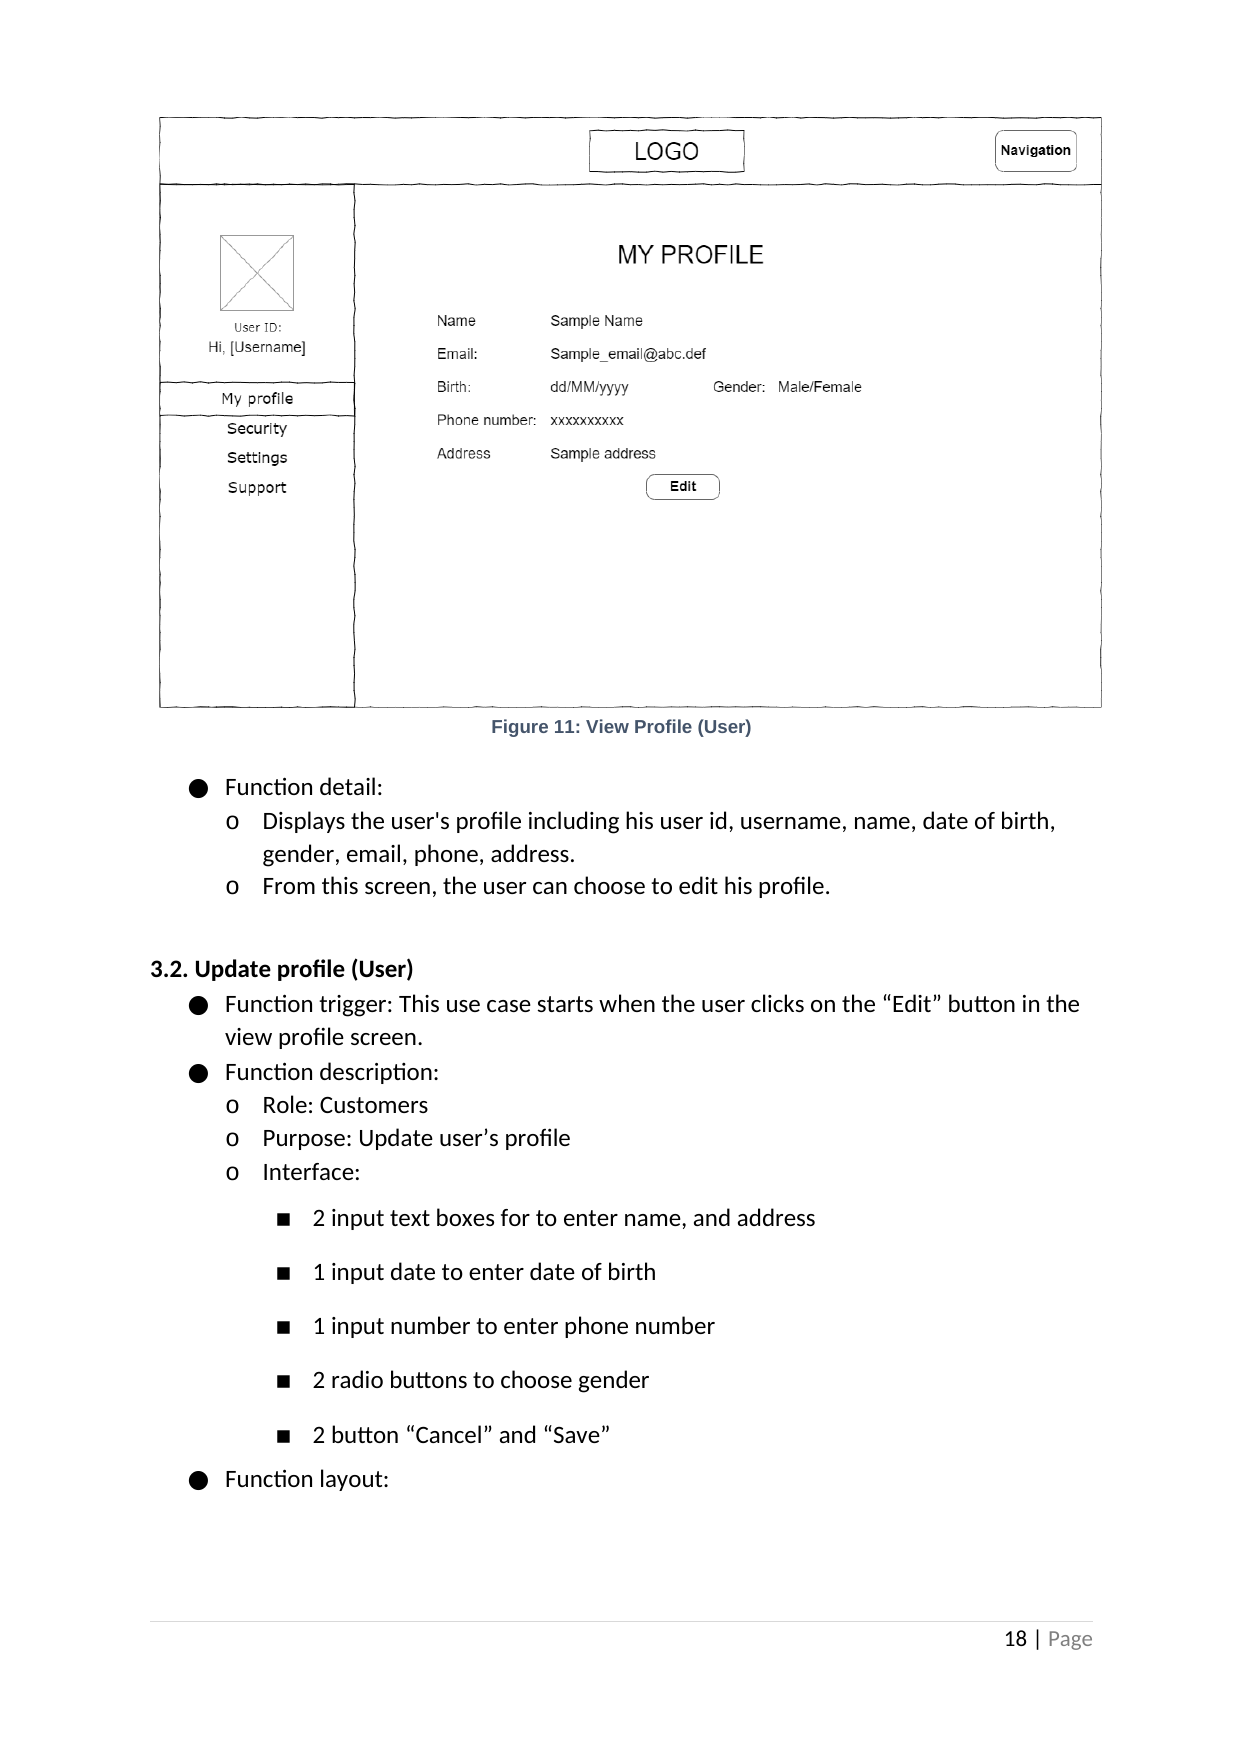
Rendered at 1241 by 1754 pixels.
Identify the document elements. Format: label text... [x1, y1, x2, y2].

list 2 button “Cancel” and “Save” [275, 1406, 1093, 1457]
list 2 input text boxes for to enter name, and address [275, 1189, 1093, 1240]
list 1 input date to enter date of birth [275, 1243, 1093, 1294]
list Purpose: Update user’s profile [225, 1122, 1093, 1154]
list Function trigger: This use case starts when the user clicks on the “Edit” button in the view profile screen. [187, 986, 1093, 1052]
list 2 radio buttons to choose gender [275, 1352, 1093, 1403]
list From this screen, the user can choose to edit his profile. [225, 870, 1093, 902]
list 1 input number to enter phone number [275, 1298, 1093, 1349]
list Function detail: [187, 769, 1093, 803]
subtitle 3.2. Update profile (User) [150, 953, 1093, 983]
list Role: Customers [225, 1089, 1093, 1121]
list Function description: [187, 1053, 1093, 1087]
list Displays the user's profile including his user id, username, name, date of birth, gender, email, phone, address. [225, 805, 1093, 868]
list Interface: [225, 1156, 1093, 1187]
list Function layout: [187, 1460, 1093, 1494]
picture [159, 117, 1102, 708]
